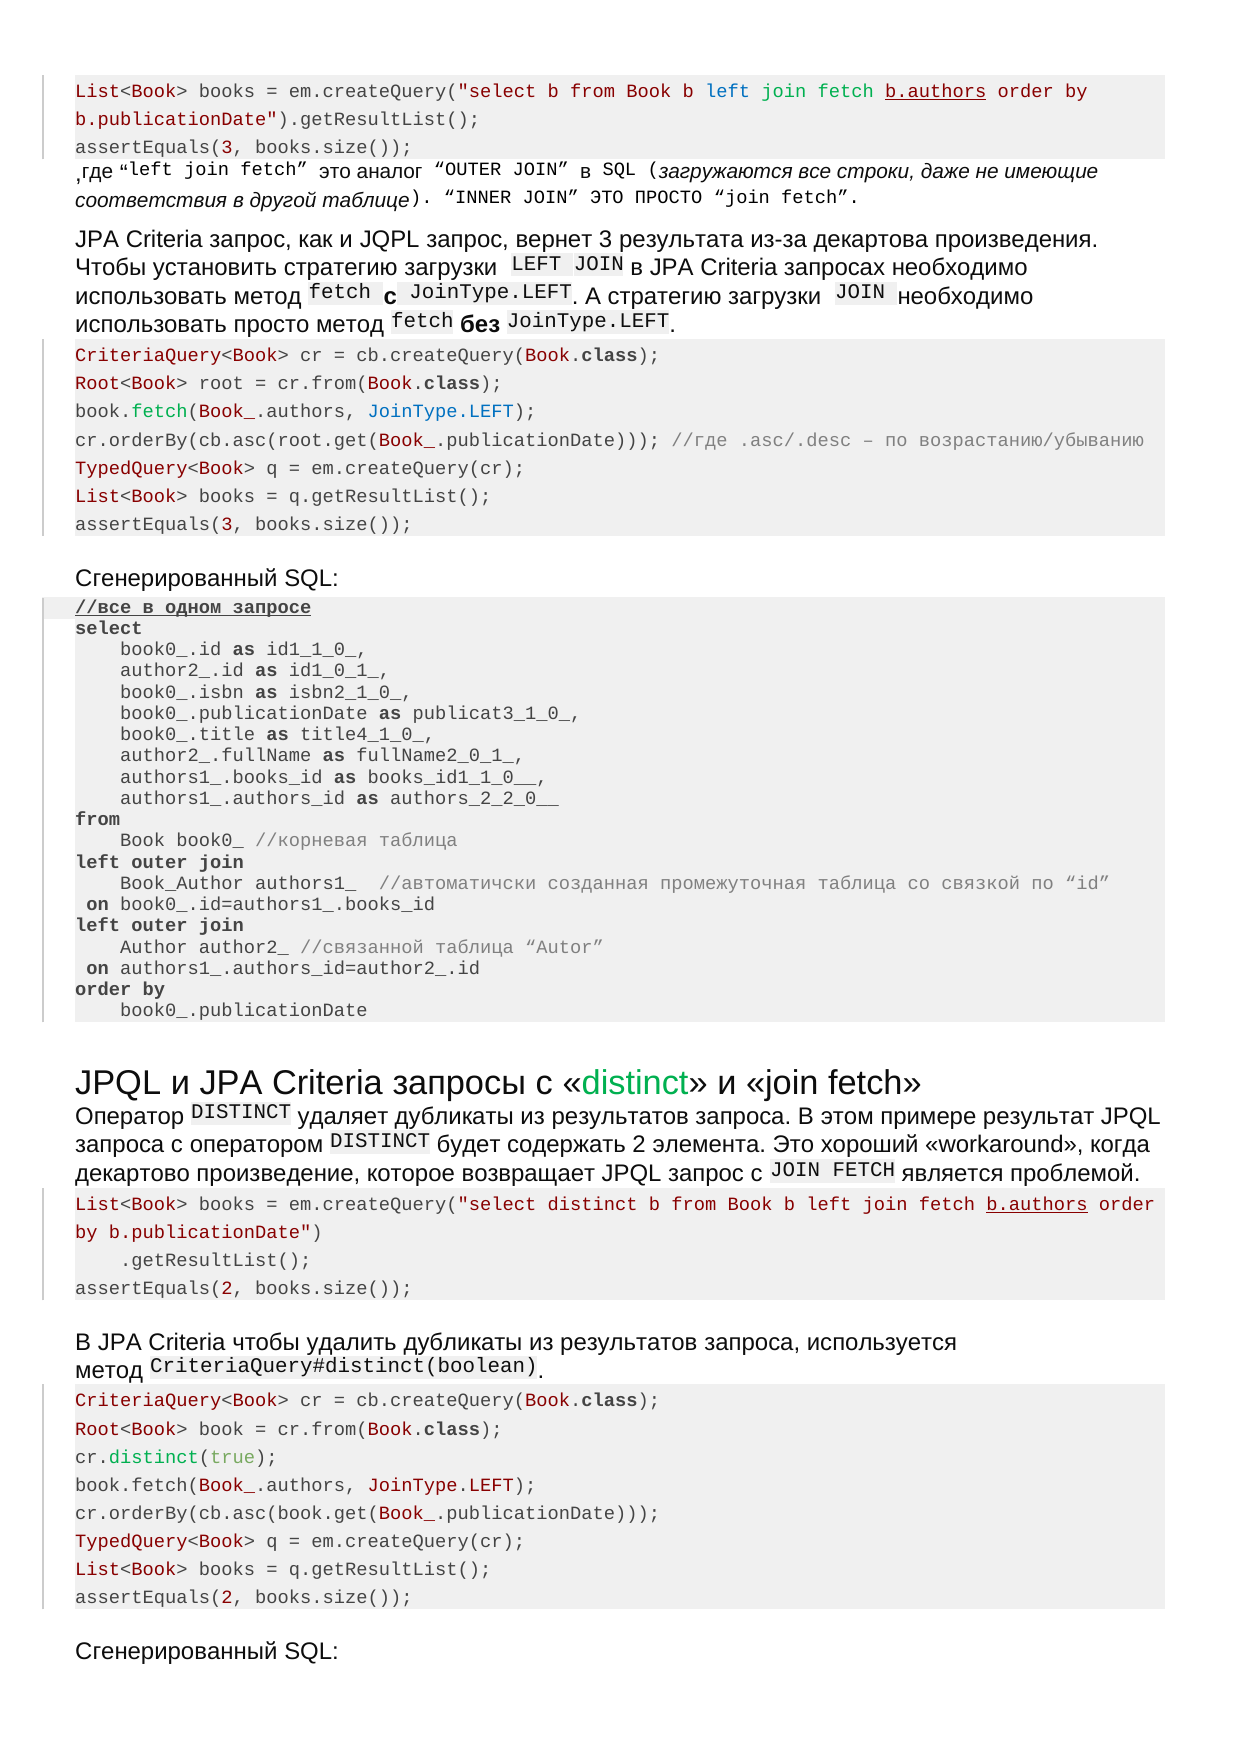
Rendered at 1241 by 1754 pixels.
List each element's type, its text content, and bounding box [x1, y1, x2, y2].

text authors1_.authors_id as authors_2_2_0__ [75, 789, 1165, 810]
text TypedQuery<Book> q = em.createQuery(cr); [75, 452, 1165, 480]
text cr.orderBy(cb.asc(root.get(Book_.publicationDate))); //где .asc/.desc – по возрастанию/убыванию [75, 423, 1165, 452]
text CriteriaQuery<Book> cr = cb.createQuery(Book.class); [75, 1384, 1165, 1412]
text JPQL и JPA Criteria запросы с «distinct» и «join fetch» [75, 1062, 1165, 1102]
text assertEquals(3, books.size()); [75, 131, 1165, 159]
text List<Book> books = q.getResultList(); [75, 1553, 1165, 1581]
text List<Book> books = em.createQuery("select distinct b from Book b left join fetch b.authors order by b.publicationDate") [75, 1188, 1165, 1244]
text List<Book> books = em.createQuery("select b from Book b left join fetch b.authors order by b.publicationDate").getResultList(); [75, 75, 1165, 131]
text author2_.fullName as fullName2_0_1_, [75, 746, 1165, 767]
text JPA Criteria запрос, как и JQPL запрос, вернет 3 результата из-за декартова произведения. Чтобы установить стратегию загрузки LEFT JOIN в JPA Criteria запросах необходимо использовать метод fetch c JoinType.LEFT. А стратегию загрузки JOIN необходимо использовать просто метод fetch без JoinType.LEFT. [75, 225, 1165, 339]
text Сгенерированный SQL: [75, 1637, 1165, 1664]
text from [75, 810, 1165, 831]
text on authors1_.authors_id=author2_.id [75, 959, 1165, 980]
text order by [75, 980, 1165, 1001]
text book.fetch(Book_.authors, JoinType.LEFT); [75, 1469, 1165, 1497]
text //все в одном запросе [42, 597, 1165, 619]
text Book_Author authors1_ //автоматичски созданная промежуточная таблица со связкой по “id” [75, 874, 1165, 895]
text List<Book> books = q.getResultList(); [75, 480, 1165, 508]
text cr.distinct(true); [75, 1441, 1165, 1469]
text ,где “left join fetch” это аналог “OUTER JOIN” в SQL (загружаются все строки, даже не имеющие соответствия в другой таблице). “INNER JOIN” ЭТО ПРОСТО “join fetch”. [75, 159, 1165, 213]
text book0_.isbn as isbn2_1_0_, [75, 682, 1165, 704]
text left outer join [75, 916, 1165, 937]
text TypedQuery<Book> q = em.createQuery(cr); [75, 1525, 1165, 1553]
text Book book0_ //корневая таблица [75, 831, 1165, 852]
text Author author2_ //связанной таблица “Autor” [75, 937, 1165, 959]
text assertEquals(3, books.size()); [75, 508, 1165, 536]
text assertEquals(2, books.size()); [75, 1581, 1165, 1609]
text select [75, 619, 1165, 640]
text Сгенерированный SQL: [75, 563, 1165, 591]
text on book0_.id=authors1_.books_id [75, 895, 1165, 916]
text Оператор DISTINCT удаляет дубликаты из результатов запроса. В этом примере результат JPQL запроса с оператором DISTINCT будет содержать 2 элемента. Это хороший «workaround», когда декартово произведение, которое возвращает JPQL запрос с JOIN FETCH является проблемой. [75, 1102, 1165, 1188]
text book.fetch(Book_.authors, JoinType.LEFT); [75, 395, 1165, 423]
text left outer join [75, 852, 1165, 874]
text CriteriaQuery<Book> cr = cb.createQuery(Book.class); [75, 339, 1165, 367]
text book0_.publicationDate as publicat3_1_0_, [75, 704, 1165, 725]
text author2_.id as id1_0_1_, [75, 661, 1165, 682]
text Root<Book> book = cr.from(Book.class); [75, 1412, 1165, 1441]
text book0_.id as id1_1_0_, [75, 640, 1165, 661]
text book0_.publicationDate [75, 1001, 1165, 1022]
text assertEquals(2, books.size()); [75, 1272, 1165, 1300]
text Root<Book> root = cr.from(Book.class); [75, 367, 1165, 395]
text cr.orderBy(cb.asc(book.get(Book_.publicationDate))); [75, 1497, 1165, 1525]
text book0_.title as title4_1_0_, [75, 725, 1165, 746]
text .getResultList(); [75, 1244, 1165, 1272]
text authors1_.books_id as books_id1_1_0__, [75, 767, 1165, 789]
text В JPA Criteria чтобы удалить дубликаты из результатов запроса, используется метод CriteriaQuery#distinct(boolean). [75, 1328, 1165, 1384]
